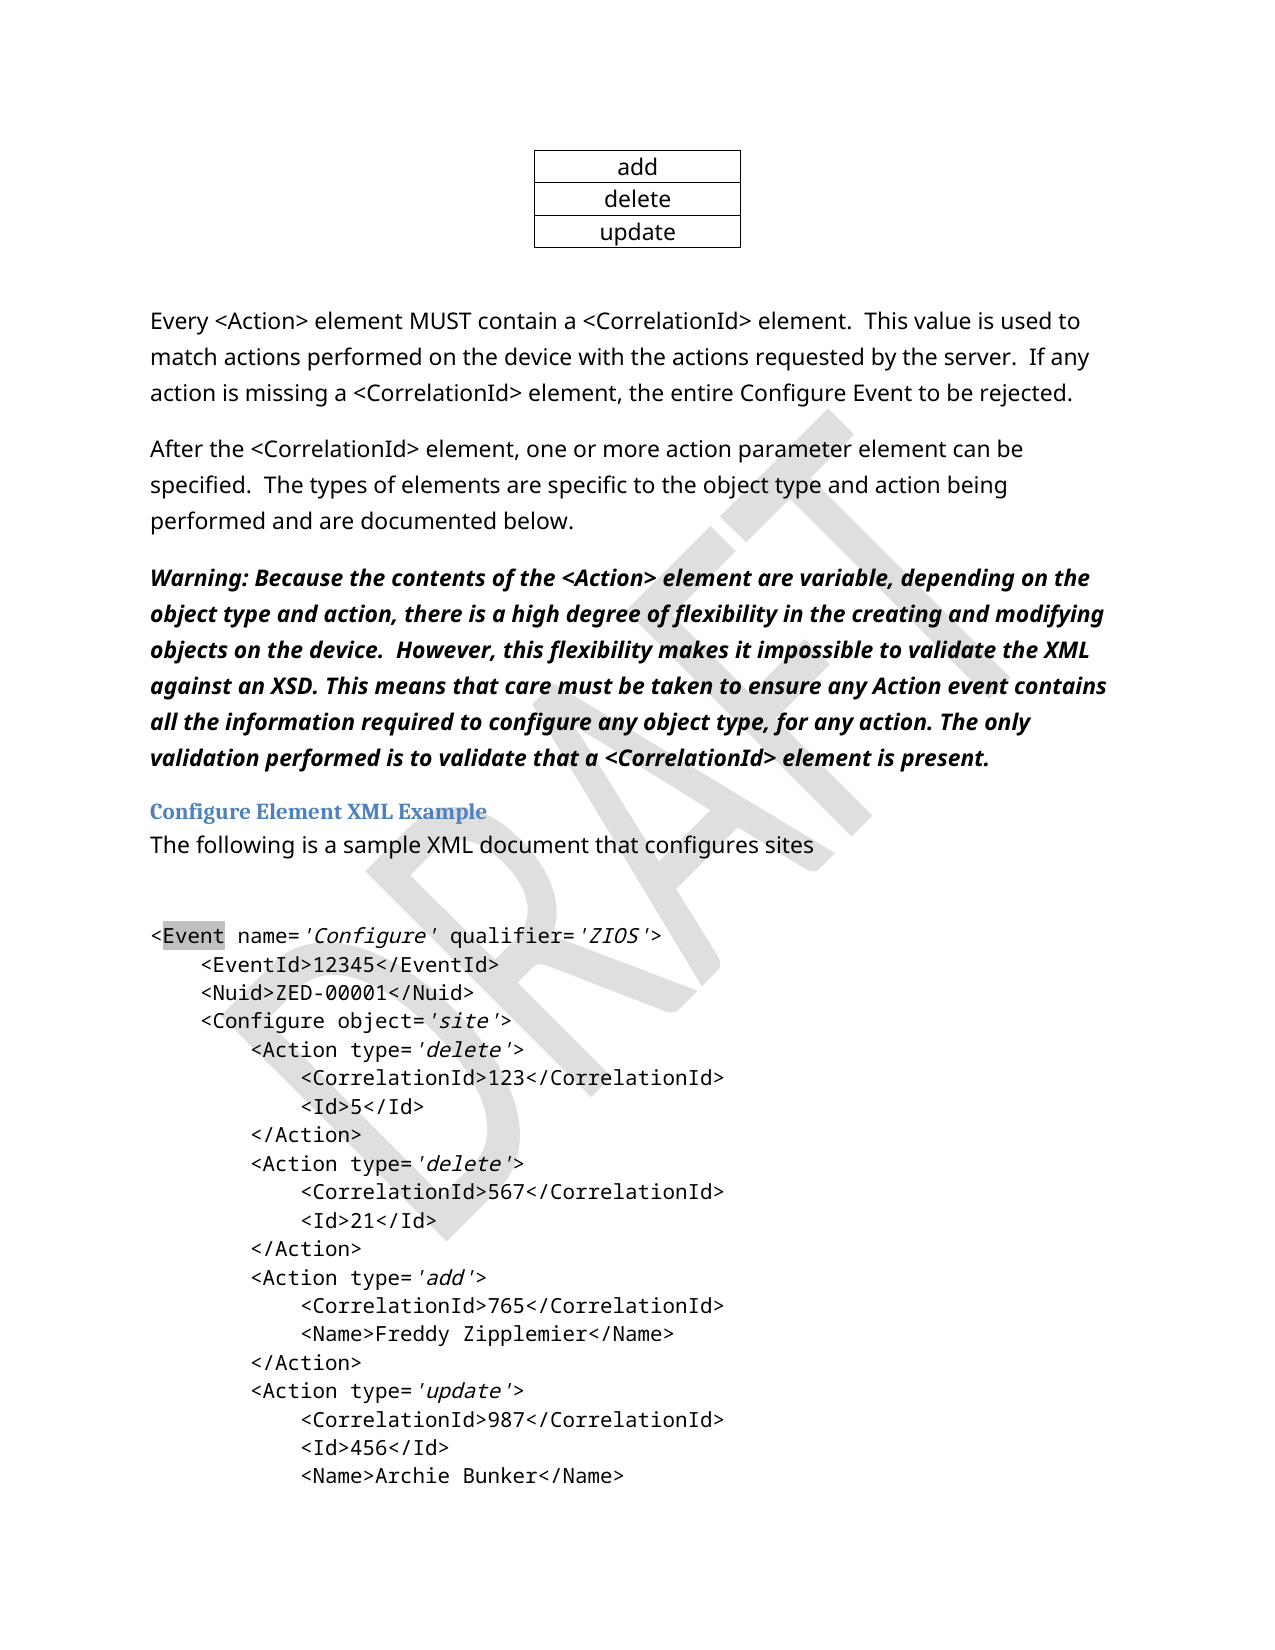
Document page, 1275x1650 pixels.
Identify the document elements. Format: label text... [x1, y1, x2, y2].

text <CorrelationId>123</CorrelationId> [150, 1063, 1125, 1092]
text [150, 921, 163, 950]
text <Action type='add'> [150, 1263, 1125, 1291]
text <CorrelationId>567</CorrelationId> [150, 1177, 1125, 1206]
table_cell update [535, 216, 740, 247]
text <Event name='Configure' qualifier='ZIOS'> [225, 921, 1125, 950]
text <Nuid>ZED-00001</Nuid> [150, 978, 1125, 1007]
text <Action type='delete'> [150, 1035, 1125, 1063]
text <Id>21</Id> [150, 1206, 1125, 1234]
text The following is a sample XML document that configures sites [150, 829, 1125, 896]
text </Action> [150, 1348, 1125, 1376]
text <Name>Archie Bunker</Name> [150, 1462, 1125, 1490]
text <CorrelationId>987</CorrelationId> [150, 1405, 1125, 1433]
text After the <CorrelationId> element, one or more action parameter element can be specified. The types of elements are specific to the object type and action being performed and are documented below. [150, 433, 1125, 536]
text <Configure object='site'> [150, 1007, 1125, 1035]
text <Id>5</Id> [150, 1092, 1125, 1120]
text <Action type='update'> [150, 1376, 1125, 1405]
text <Name>Freddy Zipplemier</Name> [150, 1319, 1125, 1348]
table_cell delete [535, 183, 740, 214]
text <Id>456</Id> [150, 1433, 1125, 1462]
table_cell add [535, 151, 740, 182]
text <Action type='delete'> [150, 1149, 1125, 1177]
text </Action> [150, 1234, 1125, 1263]
text </Action> [150, 1120, 1125, 1149]
text <CorrelationId>765</CorrelationId> [150, 1291, 1125, 1319]
text Every <Action> element MUST contain a <CorrelationId> element. This value is used to match actions performed on the device with the actions requested by the server. If any action is missing a <CorrelationId> element, the entire Configure Event to be rejected. [150, 305, 1125, 408]
text <EventId>12345</EventId> [150, 950, 1125, 978]
subtitle Configure Element XML Example [150, 798, 1125, 825]
text Warning: Because the contents of the <Action> element are variable, depending on the object type and action, there is a high degree of flexibility in the creating and modifying objects on the device. However, this flexibility makes it impossible to validate the XML against an XSD. This means that care must be taken to ensure any Action event contains all the information required to configure any object type, for any action. The only validation performed is to validate that a <CorrelationId> element is present. [150, 562, 1125, 773]
